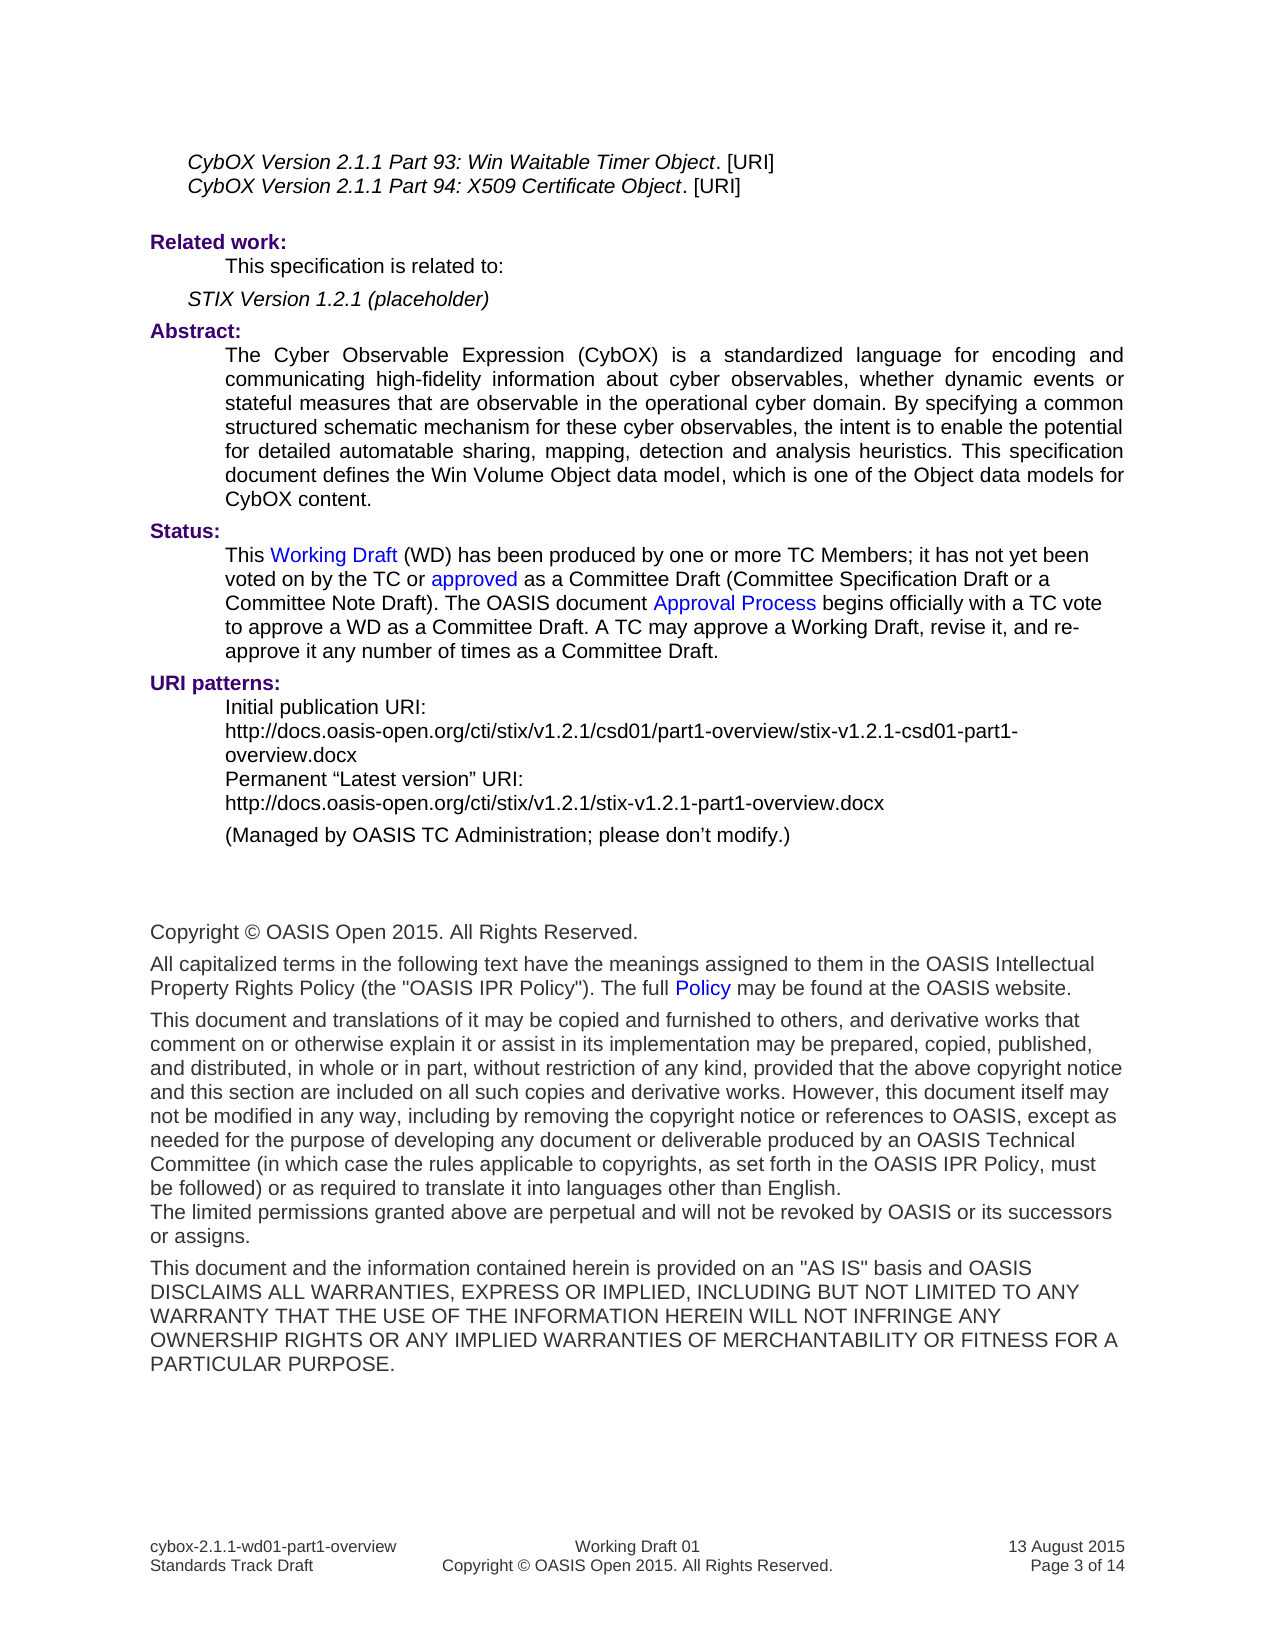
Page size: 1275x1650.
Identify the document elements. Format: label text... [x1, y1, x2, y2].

text CybOX Version 2.1.1 Part 93: Win Waitable Timer Object. [URI] [187, 150, 1125, 174]
text All capitalized terms in the following text have the meanings assigned to them in the OASIS Intellectual Property Rights Policy (the "OASIS IPR Policy"). The full Policy may be found at the OASIS website. [150, 952, 1125, 1000]
text This document and the information contained herein is provided on an "AS IS" basis and OASIS DISCLAIMS ALL WARRANTIES, EXPRESS OR IMPLIED, INCLUDING BUT NOT LIMITED TO ANY WARRANTY THAT THE USE OF THE INFORMATION HEREIN WILL NOT INFRINGE ANY OWNERSHIP RIGHTS OR ANY IMPLIED WARRANTIES OF MERCHANTABILITY OR FITNESS FOR A PARTICULAR PURPOSE. [150, 1256, 1125, 1376]
text (Managed by OASIS TC Administration; please don’t modify.) [225, 823, 1125, 847]
text Copyright © OASIS Open 2015. All Rights Reserved. [150, 920, 1125, 944]
text This Working Draft (WD) has been produced by one or more TC Members; it has not yet been voted on by the TC or approved as a Committee Draft (Committee Specification Draft or a Committee Note Draft). The OASIS document Approval Process begins officially with a TC vote to approve a WD as a Committee Draft. A TC may approve a Working Draft, revise it, and re-approve it any number of times as a Committee Draft. [225, 543, 1125, 662]
text This document and translations of it may be copied and furnished to others, and derivative works that comment on or otherwise explain it or assist in its implementation may be prepared, copied, published, and distributed, in whole or in part, without restriction of any kind, provided that the above copyright notice and this section are included on all such copies and derivative works. However, this document itself may not be modified in any way, including by removing the copyright notice or references to OASIS, except as needed for the purpose of developing any document or deliverable produced by an OASIS Technical Committee (in which case the rules applicable to copyrights, as set forth in the OASIS IPR Policy, must be followed) or as required to translate it into languages other than English. [150, 1008, 1125, 1200]
title Related work: [150, 230, 1125, 254]
title Status: [150, 519, 1125, 543]
text The Cyber Observable Expression (CybOX) is a standardized language for encoding and communicating high-fidelity information about cyber observables, whether dynamic events or stateful measures that are observable in the operational cyber domain. By specifying a common structured schematic mechanism for these cyber observables, the intent is to enable the potential for detailed automatable sharing, mapping, detection and analysis heuristics. This specification document defines the Win Volume Object data model, which is one of the Object data models for CybOX content. [225, 343, 1125, 510]
title Abstract: [150, 319, 1125, 343]
text STIX Version 1.2.1 (placeholder) [187, 286, 1125, 310]
title Initial publication URI: http://docs.oasis-open.org/cti/stix/v1.2.1/csd01/part1-overview/stix-v1.2.1-csd01-part1-overview.docx [225, 695, 1125, 767]
text CybOX Version 2.1.1 Part 94: X509 Certificate Object. [URI] [187, 174, 1125, 198]
title This specification is related to: [225, 254, 1125, 278]
text The limited permissions granted above are perpetual and will not be revoked by OASIS or its successors or assigns. [150, 1200, 1125, 1248]
title URI patterns: [150, 671, 1125, 695]
title Permanent “Latest version” URI: http://docs.oasis-open.org/cti/stix/v1.2.1/stix-v1.2.1-part1-overview.docx [225, 767, 1125, 814]
